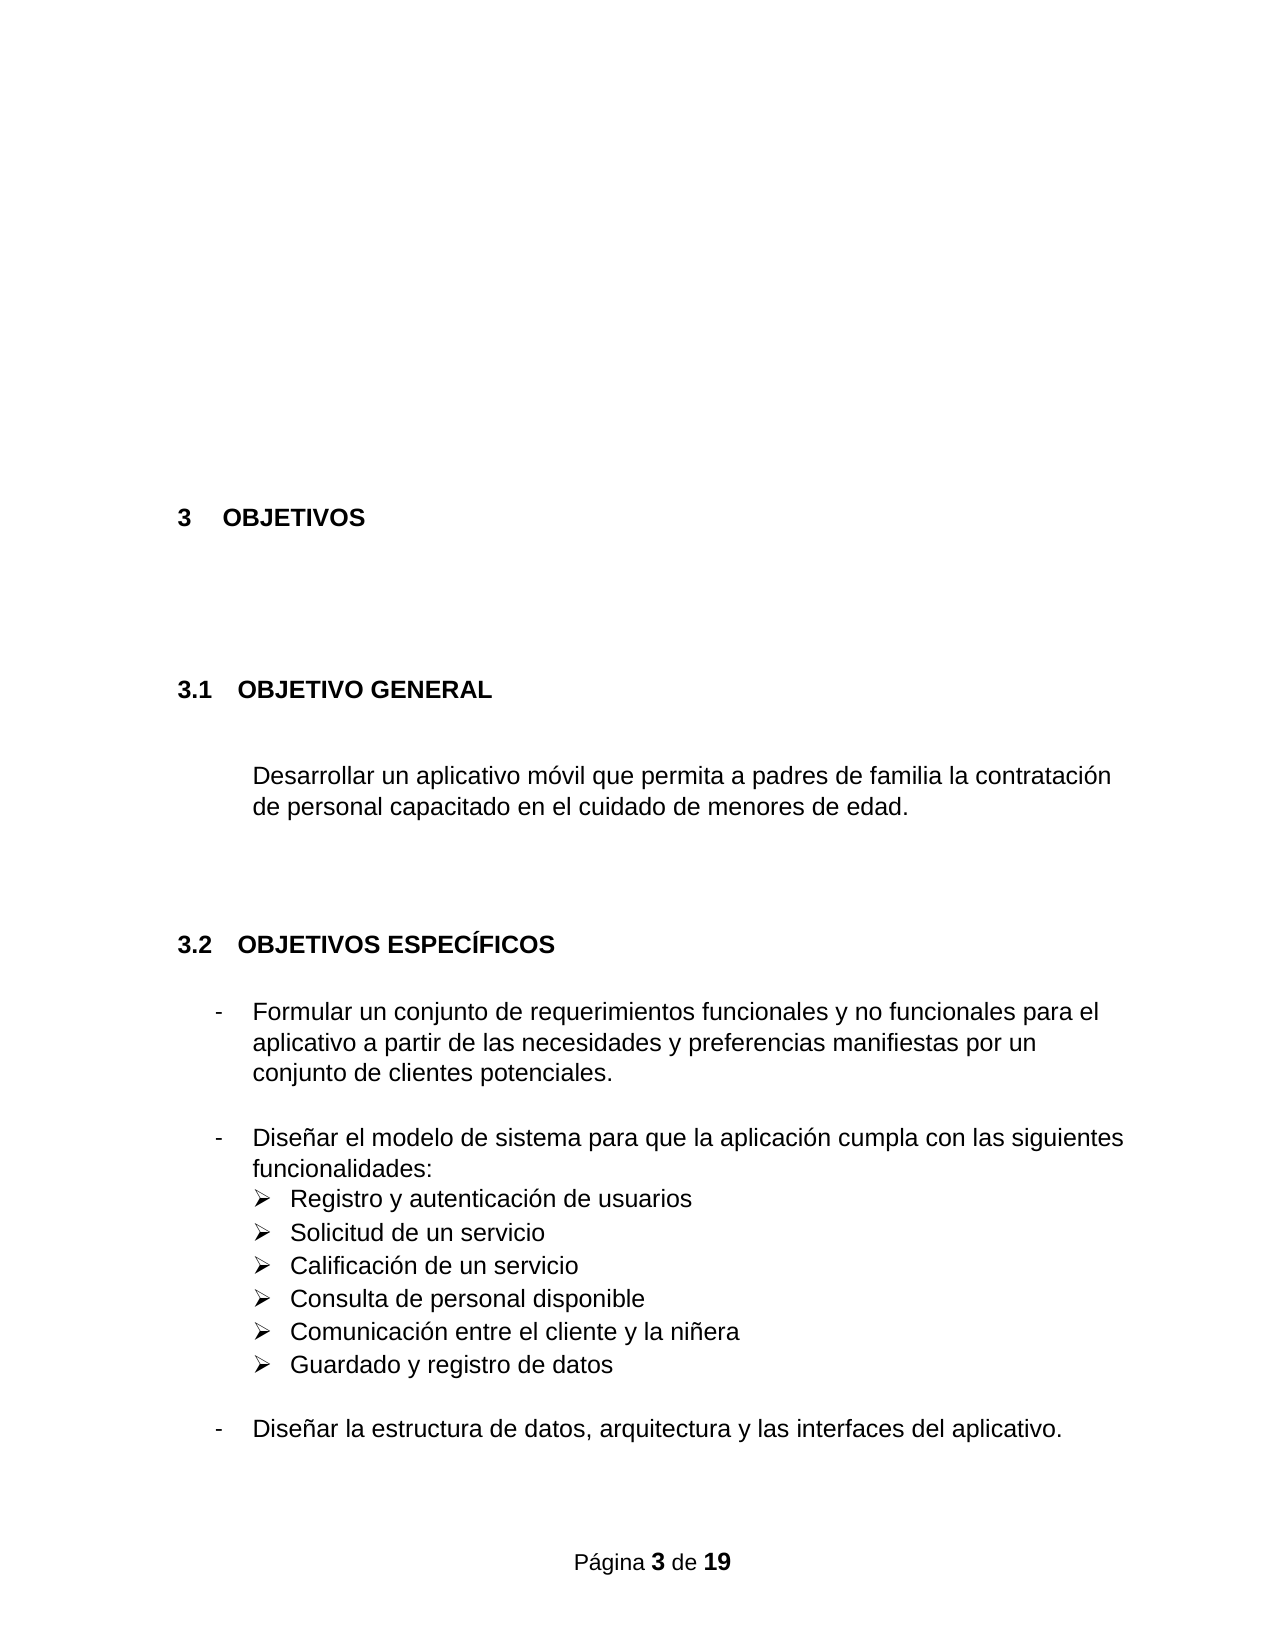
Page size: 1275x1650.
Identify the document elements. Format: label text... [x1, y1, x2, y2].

list Desarrollar un aplicativo móvil que permita a padres de familia la contratación de personal capacitado en el cuidado de menores de edad. [252, 761, 1127, 820]
list Consulta de personal disponible [252, 1284, 1127, 1313]
list Solicitud de un servicio [252, 1218, 1127, 1246]
subtitle OBJETIVOS [177, 503, 1127, 532]
list Diseñar el modelo de sistema para que la aplicación cumpla con las siguientes funcionalidades: [215, 1122, 1127, 1183]
list Diseñar la estructura de datos, arquitectura y las interfaces del aplicativo. [215, 1414, 1127, 1444]
list Comunicación entre el cliente y la niñera [252, 1317, 1127, 1346]
list Calificación de un servicio [252, 1251, 1127, 1279]
subtitle OBJETIVO GENERAL [177, 675, 1127, 704]
list Registro y autenticación de usuarios [252, 1184, 1127, 1213]
list Formular un conjunto de requerimientos funcionales y no funcionales para el aplicativo a partir de las necesidades y preferencias manifiestas por un conjunto de clientes potenciales. [215, 996, 1127, 1087]
list Guardado y registro de datos [252, 1350, 1127, 1379]
subtitle OBJETIVOS ESPECÍFICOS [177, 930, 1127, 958]
